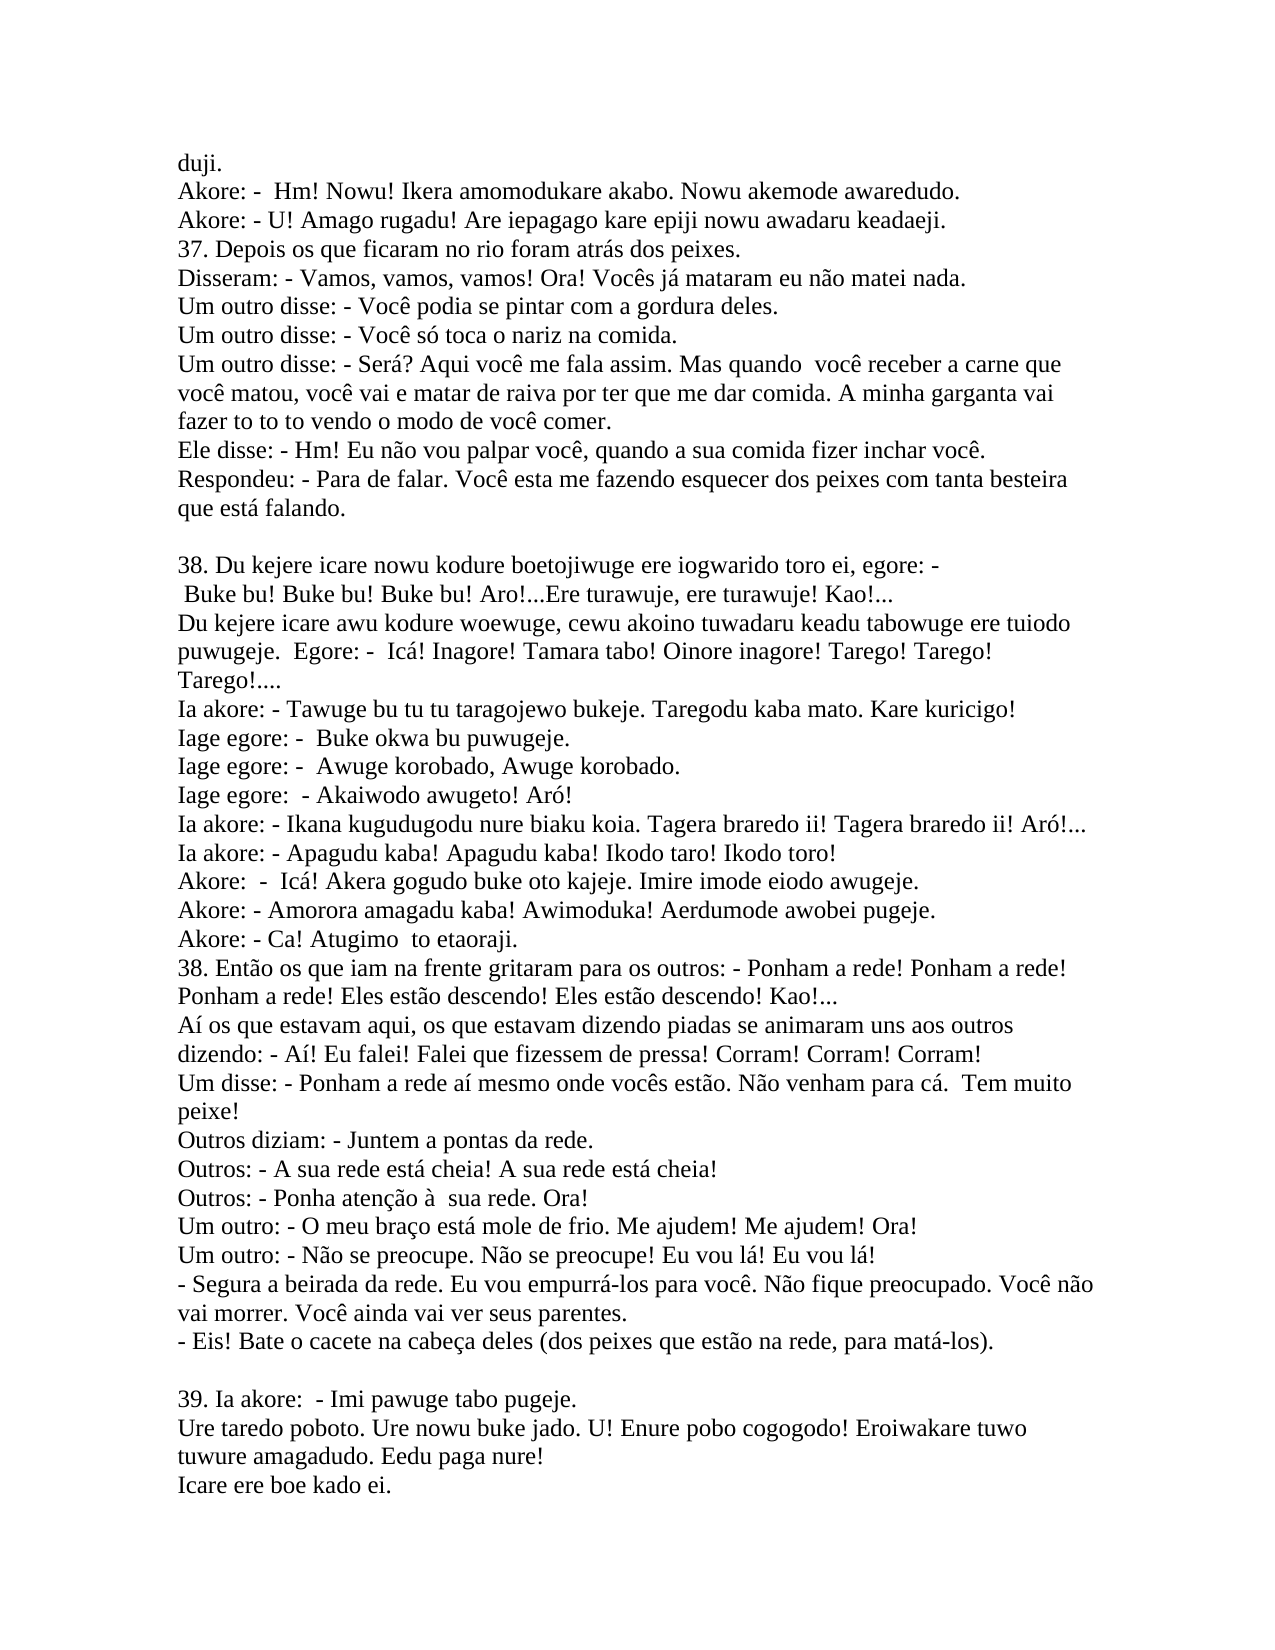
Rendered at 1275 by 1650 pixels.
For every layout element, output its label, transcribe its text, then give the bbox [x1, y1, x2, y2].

text Disseram: - Vamos, vamos, vamos! Ora! Vocês já mataram eu não matei nada. [177, 263, 1098, 291]
text Um disse: - Ponham a rede aí mesmo onde vocês estão. Não venham para cá. Tem muito peixe! [177, 1068, 1098, 1125]
text Akore: - Ca! Atugimo to etaoraji. [177, 924, 1098, 953]
text Um outro disse: - Você só toca o nariz na comida. [177, 320, 1098, 349]
text Aí os que estavam aqui, os que estavam dizendo piadas se animaram uns aos outros dizendo: - Aí! Eu falei! Falei que fizessem de pressa! Corram! Corram! Corram! [177, 1010, 1098, 1068]
text Um outro disse: - Será? Aqui você me fala assim. Mas quando você receber a carne que você matou, você vai e matar de raiva por ter que me dar comida. A minha garganta vai fazer to to to vendo o modo de você comer. [177, 349, 1098, 435]
text Ia akore: - Tawuge bu tu tu taragojewo bukeje. Taregodu kaba mato. Kare kuricigo! [177, 694, 1098, 723]
text Akore: - U! Amago rugadu! Are iepagago kare epiji nowu awadaru keadaeji. [177, 205, 1098, 234]
text 38. Então os que iam na frente gritaram para os outros: - Ponham a rede! Ponham a rede! Ponham a rede! Eles estão descendo! Eles estão descendo! Kao!... [177, 953, 1098, 1010]
text Um outro: - Não se preocupe. Não se preocupe! Eu vou lá! Eu vou lá! [177, 1240, 1098, 1269]
text Ele disse: - Hm! Eu não vou palpar você, quando a sua comida fizer inchar você. [177, 435, 1098, 464]
text Respondeu: - Para de falar. Você esta me fazendo esquecer dos peixes com tanta besteira que está falando. [177, 464, 1098, 521]
text Buke bu! Buke bu! Buke bu! Aro!...Ere turawuje, ere turawuje! Kao!... [177, 579, 1098, 608]
text Akore: - Icá! Akera gogudo buke oto kajeje. Imire imode eiodo awugeje. [177, 866, 1098, 895]
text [177, 148, 1098, 176]
text 39. Ia akore: - Imi pawuge tabo pugeje. [177, 1384, 1098, 1413]
text Akore: - Hm! Nowu! Ikera amomodukare akabo. Nowu akemode awaredudo. [177, 176, 1098, 205]
text Iage egore: - Buke okwa bu puwugeje. [177, 723, 1098, 751]
text Ure taredo poboto. Ure nowu buke jado. U! Enure pobo cogogodo! Eroiwakare tuwo tuwure amagadudo. Eedu paga nure! [177, 1413, 1098, 1470]
text Ia akore: - Ikana kugudugodu nure biaku koia. Tagera braredo ii! Tagera braredo ii! Aró!... [177, 809, 1098, 838]
text - Eis! Bate o cacete na cabeça deles (dos peixes que estão na rede, para matá-los). [177, 1326, 1098, 1355]
text Iage egore: - Awuge korobado, Awuge korobado. [177, 751, 1098, 780]
text Outros: - Ponha atenção à sua rede. Ora! [177, 1183, 1098, 1211]
text 37. Depois os que ficaram no rio foram atrás dos peixes. [177, 234, 1098, 263]
text Akore: - Amorora amagadu kaba! Awimoduka! Aerdumode awobei pugeje. [177, 895, 1098, 924]
text - Segura a beirada da rede. Eu vou empurrá-los para você. Não fique preocupado. Você não vai morrer. Você ainda vai ver seus parentes. [177, 1269, 1098, 1326]
text Um outro: - O meu braço está mole de frio. Me ajudem! Me ajudem! Ora! [177, 1211, 1098, 1240]
text Icare ere boe kado ei. [177, 1470, 1098, 1499]
text Outros: - A sua rede está cheia! A sua rede está cheia! [177, 1154, 1098, 1183]
text Outros diziam: - Juntem a pontas da rede. [177, 1125, 1098, 1154]
text Um outro disse: - Você podia se pintar com a gordura deles. [177, 291, 1098, 320]
text Du kejere icare awu kodure woewuge, cewu akoino tuwadaru keadu tabowuge ere tuiodo puwugeje. Egore: - Icá! Inagore! Tamara tabo! Oinore inagore! Tarego! Tarego! Tarego!.... [177, 608, 1098, 694]
text 38. Du kejere icare nowu kodure boetojiwuge ere iogwarido toro ei, egore: - [177, 550, 1098, 579]
text Ia akore: - Apagudu kaba! Apagudu kaba! Ikodo taro! Ikodo toro! [177, 838, 1098, 866]
text Iage egore: - Akaiwodo awugeto! Aró! [177, 780, 1098, 809]
